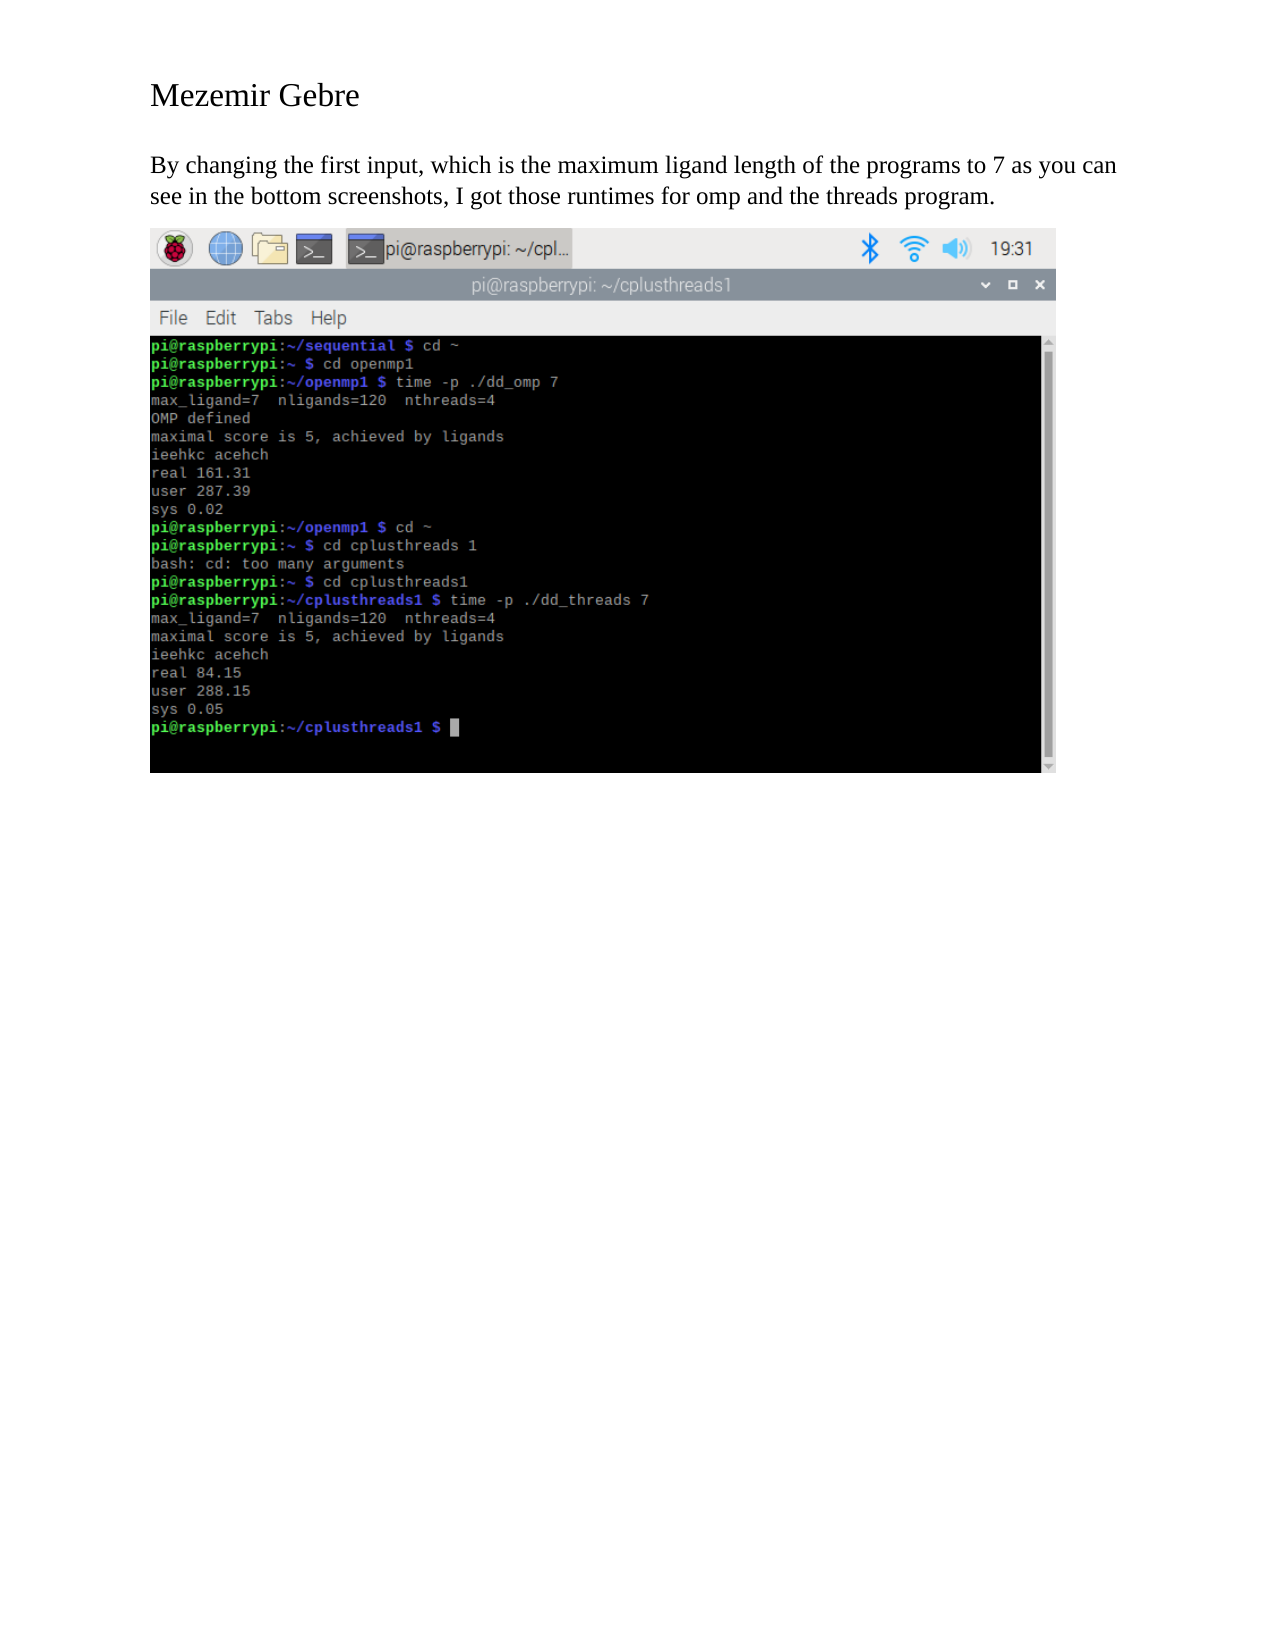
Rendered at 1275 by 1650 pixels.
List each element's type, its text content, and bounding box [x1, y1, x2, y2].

picture [150, 228, 1056, 773]
text By changing the first input, which is the maximum ligand length of the programs to 7 as you can see in the bottom screenshots, I got those runtimes for omp and the threads program. [150, 150, 1125, 210]
